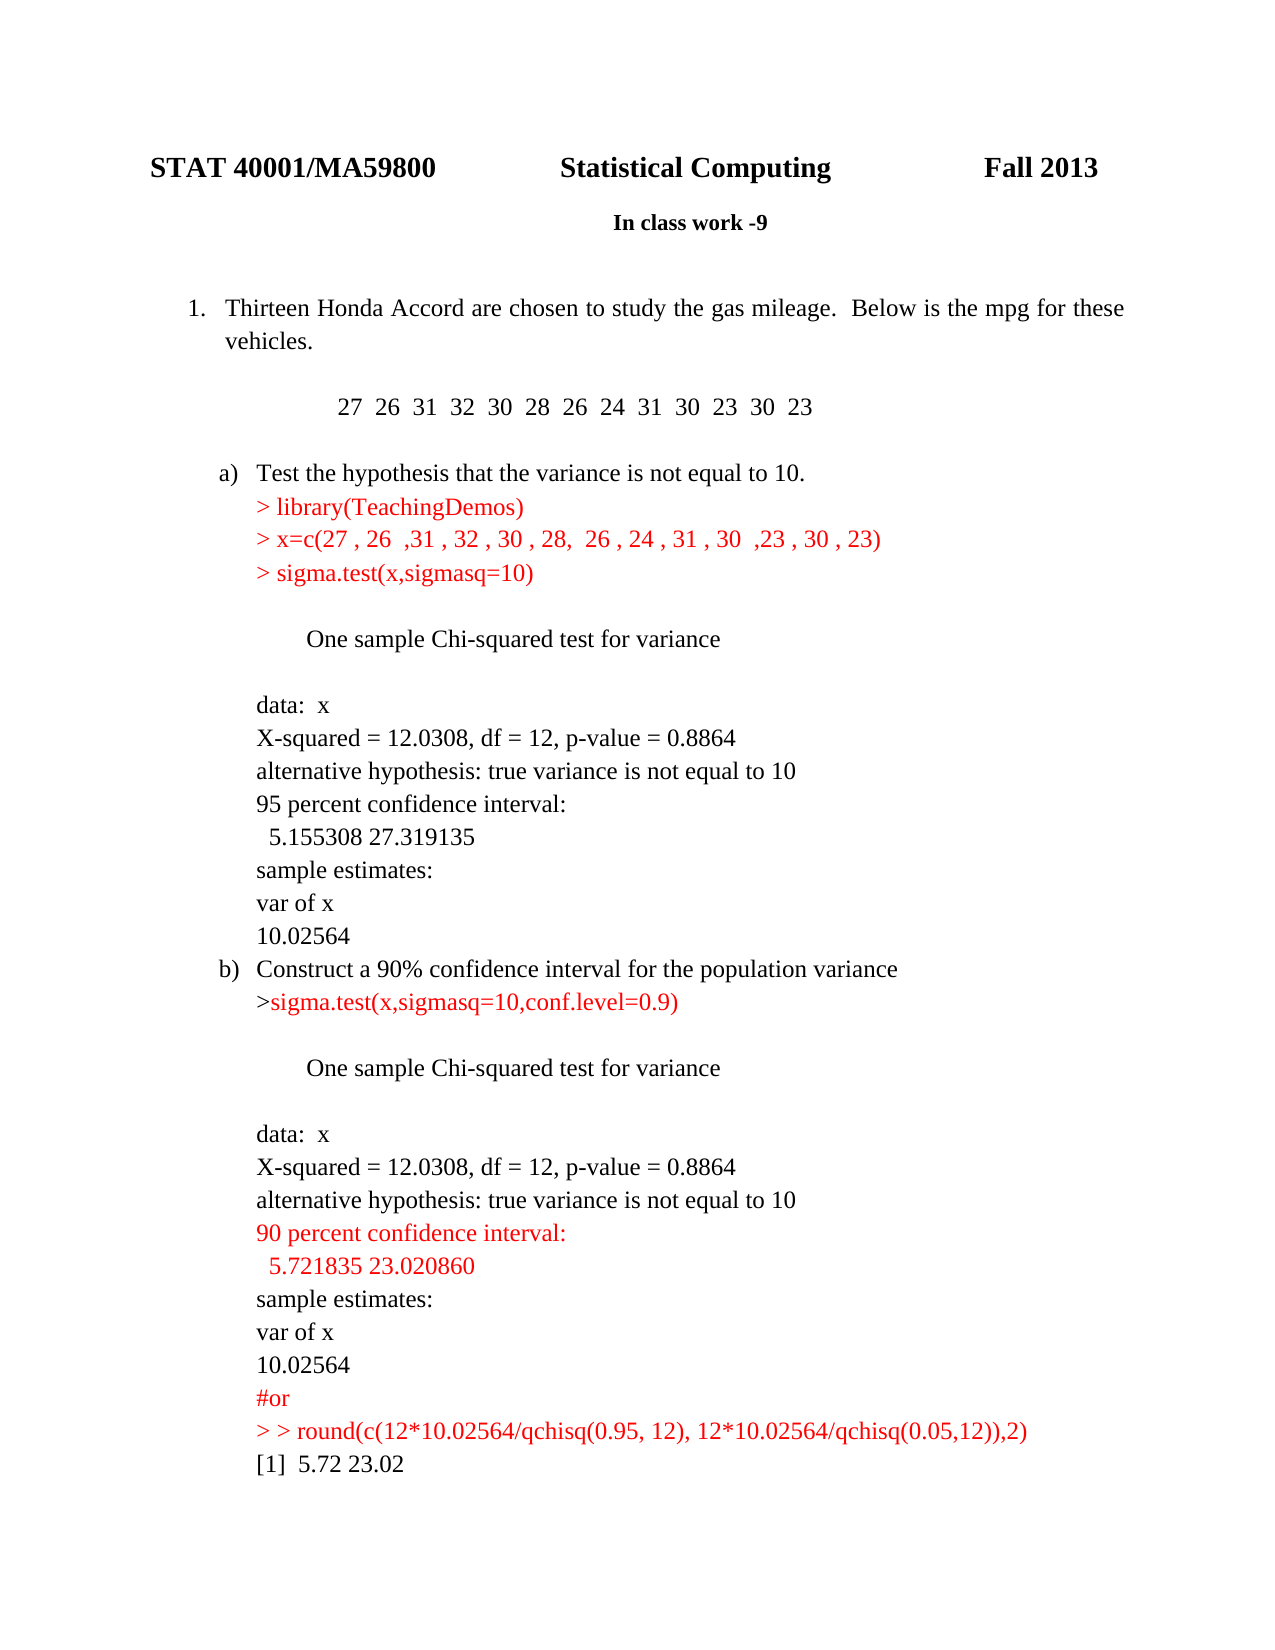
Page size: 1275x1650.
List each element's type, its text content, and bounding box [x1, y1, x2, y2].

list var of x [256, 888, 1125, 917]
list 5.721835 23.020860 [256, 1251, 1125, 1280]
list X-squared = 12.0308, df = 12, p-value = 0.8864 [256, 1152, 1125, 1181]
list > library(TeachingDemos) [256, 492, 1125, 520]
list One sample Chi-squared test for variance [256, 624, 1125, 652]
list sample estimates: [256, 855, 1125, 883]
list Construct a 90% confidence interval for the population variance [219, 954, 1125, 983]
list > x=c(27 , 26 ,31 , 32 , 30 , 28, 26 , 24 , 31 , 30 ,23 , 30 , 23) [256, 524, 1125, 553]
list 10.02564 [256, 921, 1125, 949]
list alternative hypothesis: true variance is not equal to 10 [256, 1185, 1125, 1214]
list Thirteen Honda Accord are chosen to study the gas mileage. Below is the mpg for these vehicles. [187, 293, 1125, 355]
list 95 percent confidence interval: [256, 789, 1125, 817]
list One sample Chi-squared test for variance [256, 1053, 1125, 1082]
list 5.155308 27.319135 [256, 822, 1125, 851]
list #or [256, 1383, 1125, 1412]
list 10.02564 [256, 1350, 1125, 1379]
list [1] 5.72 23.02 [256, 1449, 1125, 1478]
text STAT 40001/MA59800 Statistical Computing Fall 2013 [150, 150, 1125, 183]
text In class work -9 [150, 209, 1125, 236]
list > > round(c(12*10.02564/qchisq(0.95, 12), 12*10.02564/qchisq(0.05,12)),2) [256, 1416, 1125, 1445]
list var of x [256, 1317, 1125, 1346]
list data: x [256, 690, 1125, 718]
list Test the hypothesis that the variance is not equal to 10. [219, 458, 1125, 487]
list > sigma.test(x,sigmasq=10) [256, 558, 1125, 586]
list 90 percent confidence interval: [256, 1218, 1125, 1247]
list sample estimates: [256, 1284, 1125, 1313]
list 27 26 31 32 30 28 26 24 31 30 23 30 23 [225, 392, 1125, 421]
list data: x [256, 1119, 1125, 1148]
list >sigma.test(x,sigmasq=10,conf.level=0.9) [256, 987, 1125, 1016]
list alternative hypothesis: true variance is not equal to 10 [256, 756, 1125, 784]
list X-squared = 12.0308, df = 12, p-value = 0.8864 [256, 723, 1125, 751]
